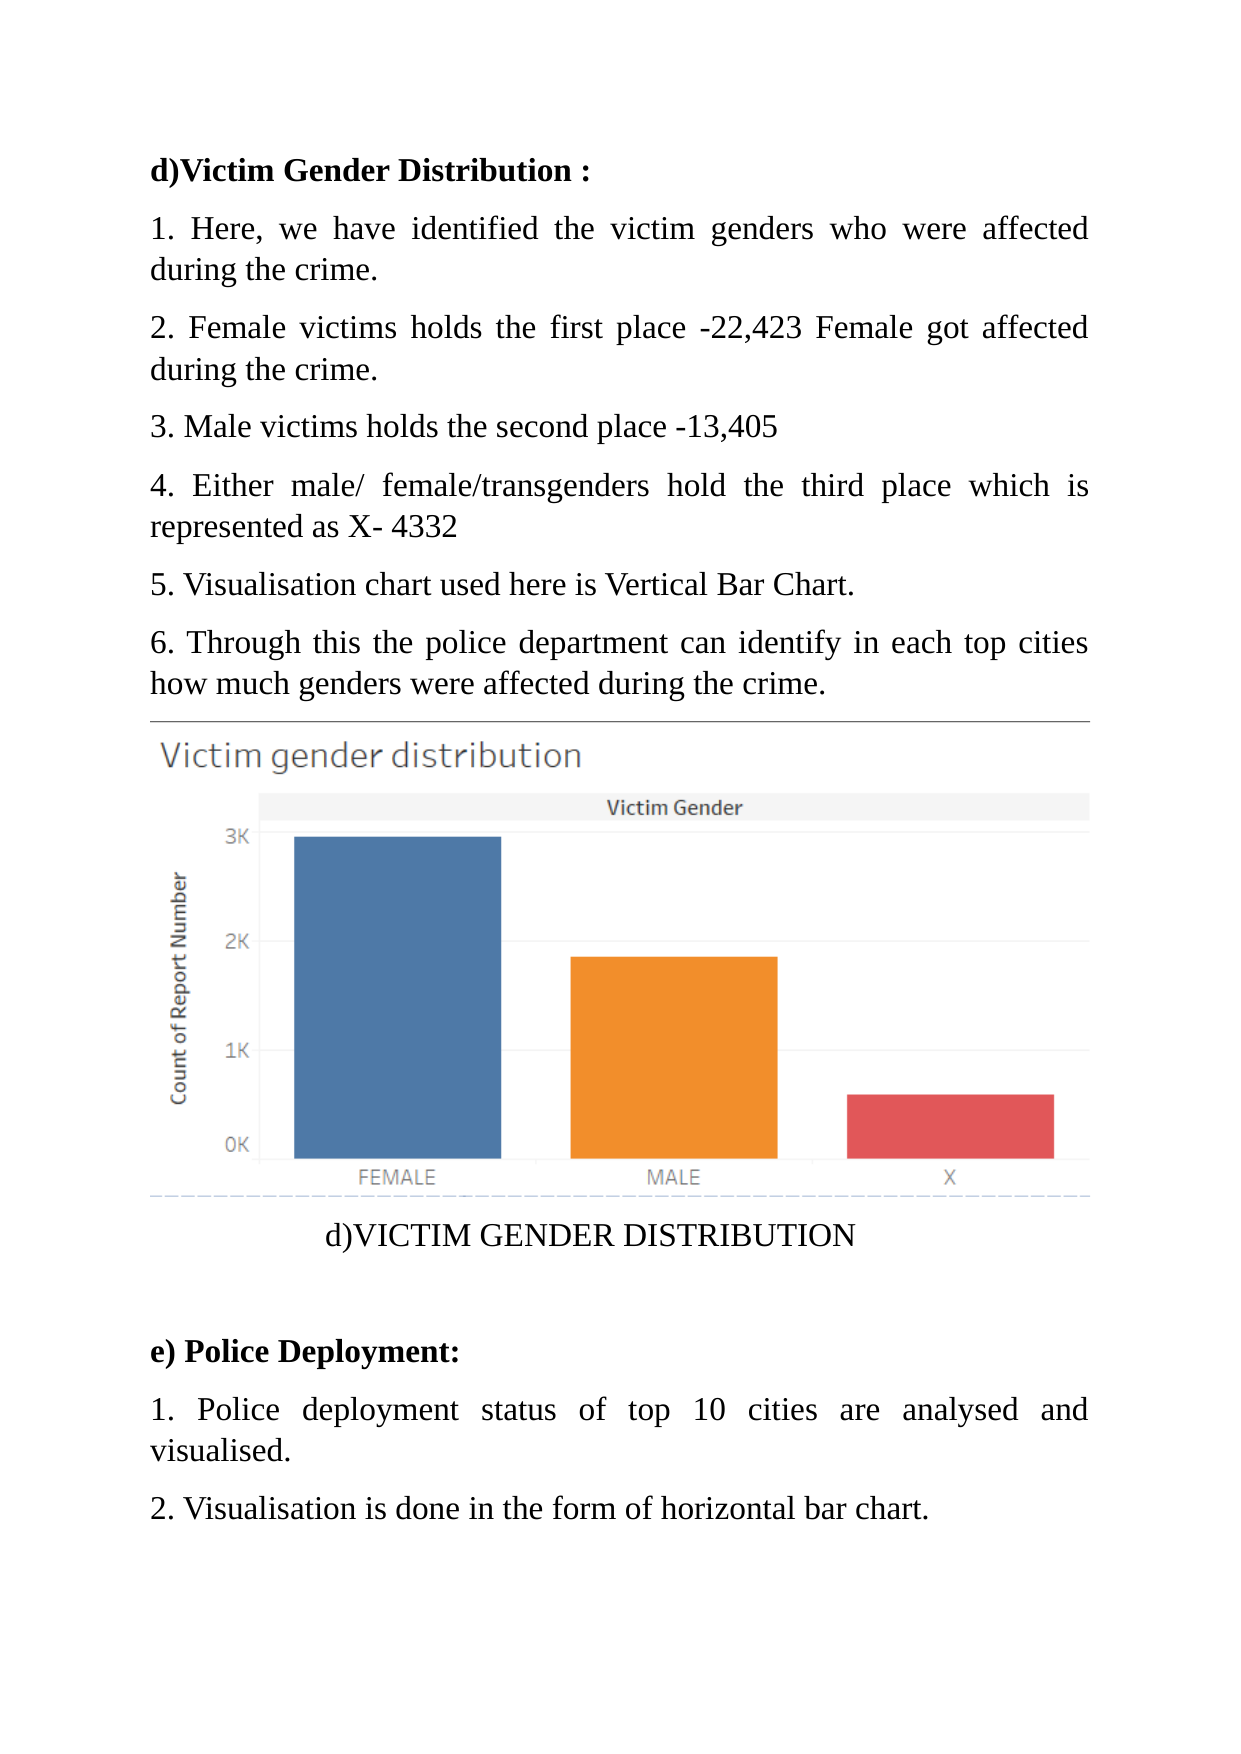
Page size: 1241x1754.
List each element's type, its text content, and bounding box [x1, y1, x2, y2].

text 5. Visualisation chart used here is Vertical Bar Chart. [150, 564, 1090, 602]
text 6. Through this the police department can identify in each top cities how much genders were affected during the crime. [150, 622, 1090, 702]
text d)VICTIM GENDER DISTRIBUTION [150, 1215, 1090, 1253]
text 2. Visualisation is done in the form of horizontal bar chart. [150, 1489, 1090, 1527]
text 1. Here, we have identified the victim genders who were affected during the crime. [150, 208, 1090, 288]
text 3. Male victims holds the second place -13,405 [150, 407, 1090, 445]
text 4. Either male/ female/transgenders hold the third place which is represented as X- 4332 [150, 465, 1090, 544]
text e) Police Deployment: [150, 1331, 1090, 1369]
text 1. Police deployment status of top 10 cities are analysed and visualised. [150, 1389, 1090, 1469]
picture [150, 721, 1091, 1197]
text d)Victim Gender Distribution : [150, 150, 1090, 188]
text 2. Female victims holds the first place -22,423 Female got affected during the crime. [150, 307, 1090, 387]
